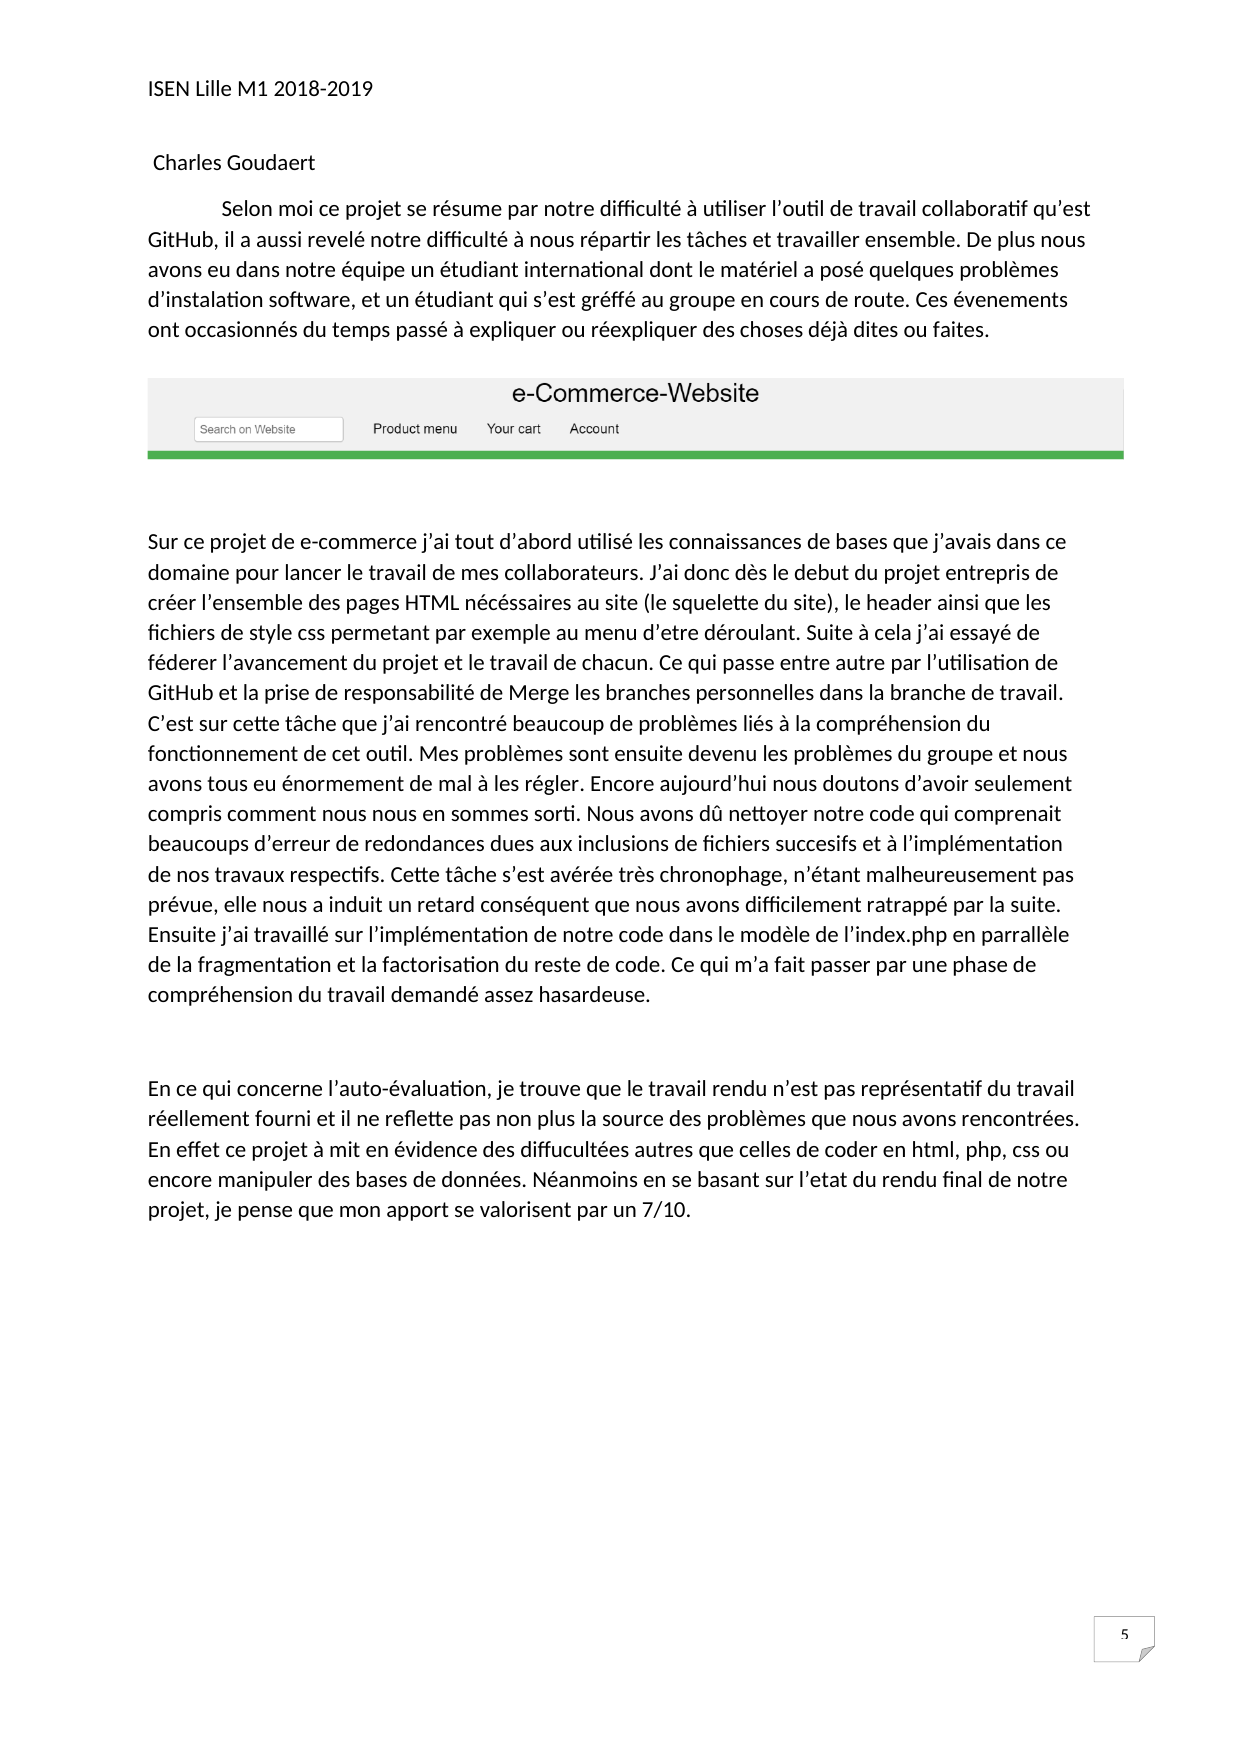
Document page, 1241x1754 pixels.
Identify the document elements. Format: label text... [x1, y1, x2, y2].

picture [147, 378, 1124, 460]
text Sur ce projet de e-commerce j’ai tout d’abord utilisé les connaissances de bases que j’avais dans ce domaine pour lancer le travail de mes collaborateurs. J’ai donc dès le debut du projet entrepris de créer l’ensemble des pages HTML nécéssaires au site (le squelette du site), le header ainsi que les fichiers de style css permetant par exemple au menu d’etre déroulant. Suite à cela j’ai essayé de féderer l’avancement du projet et le travail de chacun. Ce qui passe entre autre par l’utilisation de GitHub et la prise de responsabilité de Merge les branches personnelles dans la branche de travail. C’est sur cette tâche que j’ai rencontré beaucoup de problèmes liés à la compréhension du fonctionnement de cet outil. Mes problèmes sont ensuite devenu les problèmes du groupe et nous avons tous eu énormement de mal à les régler. Encore aujourd’hui nous doutons d’avoir seulement compris comment nous nous en sommes sorti. Nous avons dû nettoyer notre code qui comprenait beaucoups d’erreur de redondances dues aux inclusions de fichiers succesifs et à l’implémentation de nos travaux respectifs. Cette tâche s’est avérée très chronophage, n’étant malheureusement pas prévue, elle nous a induit un retard conséquent que nous avons difficilement ratrappé par la suite. Ensuite j’ai travaillé sur l’implémentation de notre code dans le modèle de l’index.php en parrallèle de la fragmentation et la factorisation du reste de code. Ce qui m’a fait passer par une phase de compréhension du travail demandé assez hasardeuse. [148, 527, 1093, 1008]
text En ce qui concerne l’auto-évaluation, je trouve que le travail rendu n’est pas représentatif du travail réellement fourni et il ne reflette pas non plus la source des problèmes que nous avons rencontrées. En effet ce projet à mit en évidence des diffucultées autres que celles de coder en html, php, css ou encore manipuler des bases de données. Néanmoins en se basant sur l’etat du rendu final de notre projet, je pense que mon apport se valorisent par un 7/10. [148, 1074, 1093, 1223]
text Selon moi ce projet se résume par notre difficulté à utiliser l’outil de travail collaboratif qu’est GitHub, il a aussi revelé notre difficulté à nous répartir les tâches et travailler ensemble. De plus nous avons eu dans notre équipe un étudiant international dont le matériel a posé quelques problèmes d’instalation software, et un étudiant qui s’est gréffé au groupe en cours de route. Ces évenements ont occasionnés du temps passé à expliquer ou réexpliquer des choses déjà dites ou faites. [148, 194, 1093, 343]
text Charles Goudaert [148, 148, 1093, 176]
